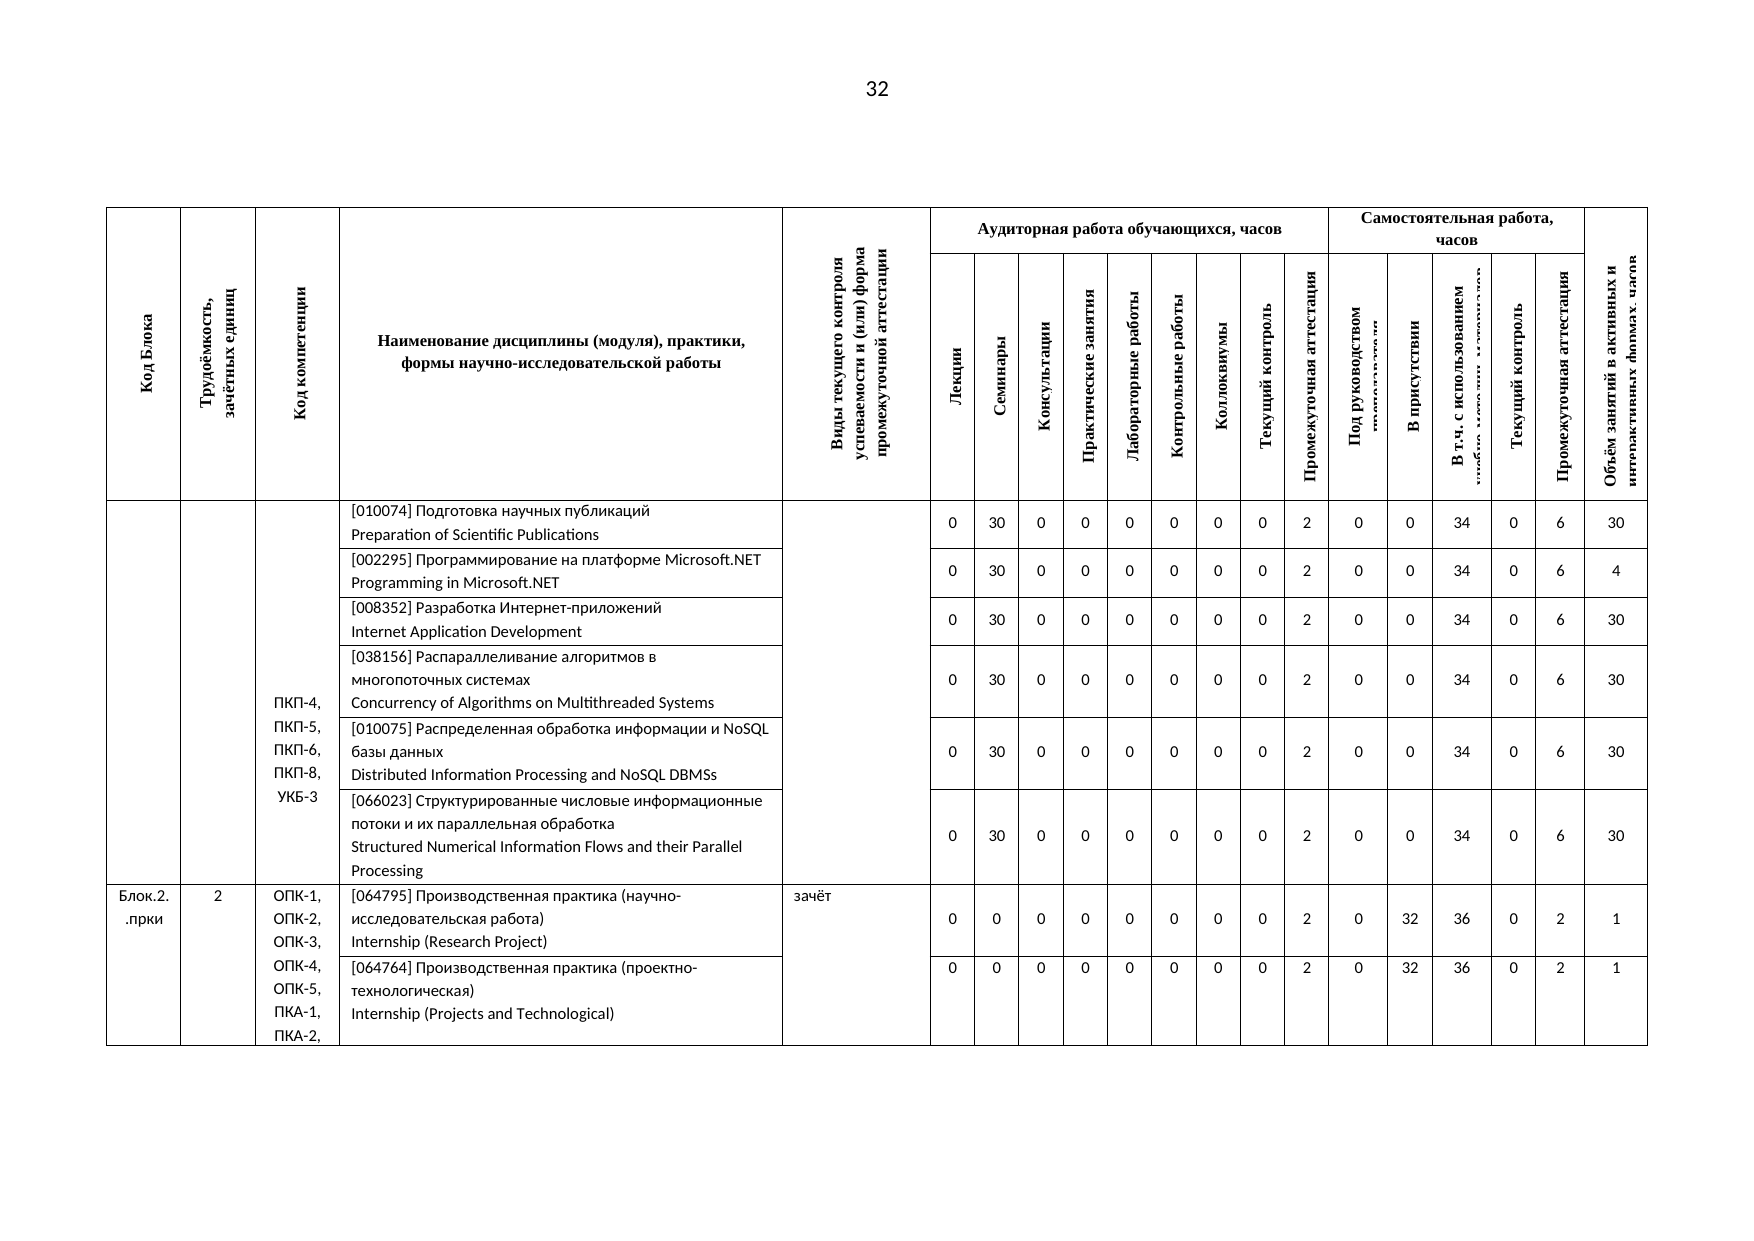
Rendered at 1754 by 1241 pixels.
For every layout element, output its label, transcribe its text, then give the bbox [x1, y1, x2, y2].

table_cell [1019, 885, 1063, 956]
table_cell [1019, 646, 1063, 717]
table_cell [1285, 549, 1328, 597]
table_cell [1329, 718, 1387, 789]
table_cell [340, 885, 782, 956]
table_header Объём занятий в активных и интерактивных формах, часов [1585, 208, 1647, 499]
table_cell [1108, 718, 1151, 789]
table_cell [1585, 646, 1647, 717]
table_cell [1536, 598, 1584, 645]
table_header Аудиторная работа обучающихся, часов [931, 208, 1328, 253]
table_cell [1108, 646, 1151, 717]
table_cell Контрольные работы [1152, 254, 1196, 499]
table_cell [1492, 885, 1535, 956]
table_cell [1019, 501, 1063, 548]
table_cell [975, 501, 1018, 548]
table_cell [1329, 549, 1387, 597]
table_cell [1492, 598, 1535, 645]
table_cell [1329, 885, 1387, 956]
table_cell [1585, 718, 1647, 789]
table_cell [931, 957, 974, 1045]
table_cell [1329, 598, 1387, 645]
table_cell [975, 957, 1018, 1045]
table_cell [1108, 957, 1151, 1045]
table_header Наименование дисциплины (модуля), практики, формы научно-исследовательской работы [340, 208, 782, 499]
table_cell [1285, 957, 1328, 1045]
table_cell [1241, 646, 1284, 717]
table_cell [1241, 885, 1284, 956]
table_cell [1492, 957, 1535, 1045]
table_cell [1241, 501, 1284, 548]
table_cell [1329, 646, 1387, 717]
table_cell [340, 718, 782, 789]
table_cell Консультации [1019, 254, 1063, 499]
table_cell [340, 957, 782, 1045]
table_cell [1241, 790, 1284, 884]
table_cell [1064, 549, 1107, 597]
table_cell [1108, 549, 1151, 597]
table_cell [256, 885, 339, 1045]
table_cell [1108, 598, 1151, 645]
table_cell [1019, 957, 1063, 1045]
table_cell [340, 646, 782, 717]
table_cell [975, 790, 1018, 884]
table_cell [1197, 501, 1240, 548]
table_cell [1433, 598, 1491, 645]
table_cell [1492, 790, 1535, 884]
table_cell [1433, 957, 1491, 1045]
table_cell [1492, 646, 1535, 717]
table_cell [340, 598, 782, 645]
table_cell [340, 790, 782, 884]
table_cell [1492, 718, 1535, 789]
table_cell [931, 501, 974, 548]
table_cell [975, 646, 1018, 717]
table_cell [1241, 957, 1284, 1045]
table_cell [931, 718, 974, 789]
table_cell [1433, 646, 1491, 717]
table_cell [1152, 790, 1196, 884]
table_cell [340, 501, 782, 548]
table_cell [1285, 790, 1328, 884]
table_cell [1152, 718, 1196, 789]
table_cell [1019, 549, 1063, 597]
table_cell Лабораторные работы [1108, 254, 1151, 499]
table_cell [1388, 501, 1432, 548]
table_header Самостоятельная работа, часов [1329, 208, 1584, 253]
table_cell Промежуточная аттестация [1536, 254, 1584, 499]
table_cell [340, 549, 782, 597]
table_header Код Блока [107, 208, 180, 499]
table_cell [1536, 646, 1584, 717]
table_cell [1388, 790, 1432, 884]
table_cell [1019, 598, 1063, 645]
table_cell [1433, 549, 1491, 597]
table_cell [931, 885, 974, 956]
table_cell Семинары [975, 254, 1018, 499]
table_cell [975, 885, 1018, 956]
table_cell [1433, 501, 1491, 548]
table_cell В присутствии преподавателя [1388, 254, 1432, 499]
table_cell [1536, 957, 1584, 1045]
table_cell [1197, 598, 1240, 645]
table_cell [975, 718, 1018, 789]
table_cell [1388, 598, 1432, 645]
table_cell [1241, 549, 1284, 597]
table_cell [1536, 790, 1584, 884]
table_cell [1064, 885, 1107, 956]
table_header Трудоёмкость, зачётных единиц [181, 208, 255, 499]
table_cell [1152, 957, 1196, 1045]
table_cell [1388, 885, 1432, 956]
table_header Код компетенции [256, 208, 339, 499]
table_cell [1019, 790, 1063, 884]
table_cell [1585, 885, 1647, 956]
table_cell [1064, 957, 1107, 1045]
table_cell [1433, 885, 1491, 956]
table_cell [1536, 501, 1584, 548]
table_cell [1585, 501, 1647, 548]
table_cell Промежуточная аттестация [1285, 254, 1328, 499]
table_cell Практические занятия [1064, 254, 1107, 499]
table_cell Текущий контроль [1241, 254, 1284, 499]
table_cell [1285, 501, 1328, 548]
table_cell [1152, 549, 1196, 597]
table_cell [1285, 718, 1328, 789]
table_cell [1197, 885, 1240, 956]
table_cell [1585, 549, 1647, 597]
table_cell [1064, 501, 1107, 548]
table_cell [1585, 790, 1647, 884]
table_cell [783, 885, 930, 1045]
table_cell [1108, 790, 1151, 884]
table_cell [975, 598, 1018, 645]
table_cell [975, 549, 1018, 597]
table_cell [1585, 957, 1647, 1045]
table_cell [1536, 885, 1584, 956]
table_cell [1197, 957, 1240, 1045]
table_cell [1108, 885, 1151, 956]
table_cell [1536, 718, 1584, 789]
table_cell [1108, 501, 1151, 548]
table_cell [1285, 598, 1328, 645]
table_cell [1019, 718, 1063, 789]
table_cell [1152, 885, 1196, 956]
table_cell Текущий контроль [1492, 254, 1535, 499]
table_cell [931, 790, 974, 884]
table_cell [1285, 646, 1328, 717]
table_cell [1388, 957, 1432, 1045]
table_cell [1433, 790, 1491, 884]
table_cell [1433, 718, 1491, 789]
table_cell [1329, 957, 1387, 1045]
table_cell Коллоквиумы [1197, 254, 1240, 499]
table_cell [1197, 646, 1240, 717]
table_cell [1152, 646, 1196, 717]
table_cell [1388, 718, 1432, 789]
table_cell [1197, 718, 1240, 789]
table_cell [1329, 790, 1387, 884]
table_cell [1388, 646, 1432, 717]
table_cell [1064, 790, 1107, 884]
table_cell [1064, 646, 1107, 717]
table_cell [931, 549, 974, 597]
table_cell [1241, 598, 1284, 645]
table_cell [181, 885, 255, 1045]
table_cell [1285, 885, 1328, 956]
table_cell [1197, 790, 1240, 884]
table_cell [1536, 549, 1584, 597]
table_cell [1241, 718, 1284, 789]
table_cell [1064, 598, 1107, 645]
table_cell Под руководством преподавателя [1329, 254, 1387, 499]
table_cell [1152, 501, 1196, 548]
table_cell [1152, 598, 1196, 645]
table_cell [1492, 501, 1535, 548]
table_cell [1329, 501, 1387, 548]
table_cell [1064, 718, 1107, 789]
table_cell В т.ч. с использованием учебно-методич. материалов [1433, 254, 1491, 499]
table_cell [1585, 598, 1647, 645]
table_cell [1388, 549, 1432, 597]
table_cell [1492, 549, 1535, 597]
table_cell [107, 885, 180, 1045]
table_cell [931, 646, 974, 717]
table_cell Лекции [931, 254, 974, 499]
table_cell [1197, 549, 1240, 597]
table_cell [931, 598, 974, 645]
table_header Виды текущего контроля успеваемости и (или) форма промежуточной аттестации [783, 208, 930, 499]
